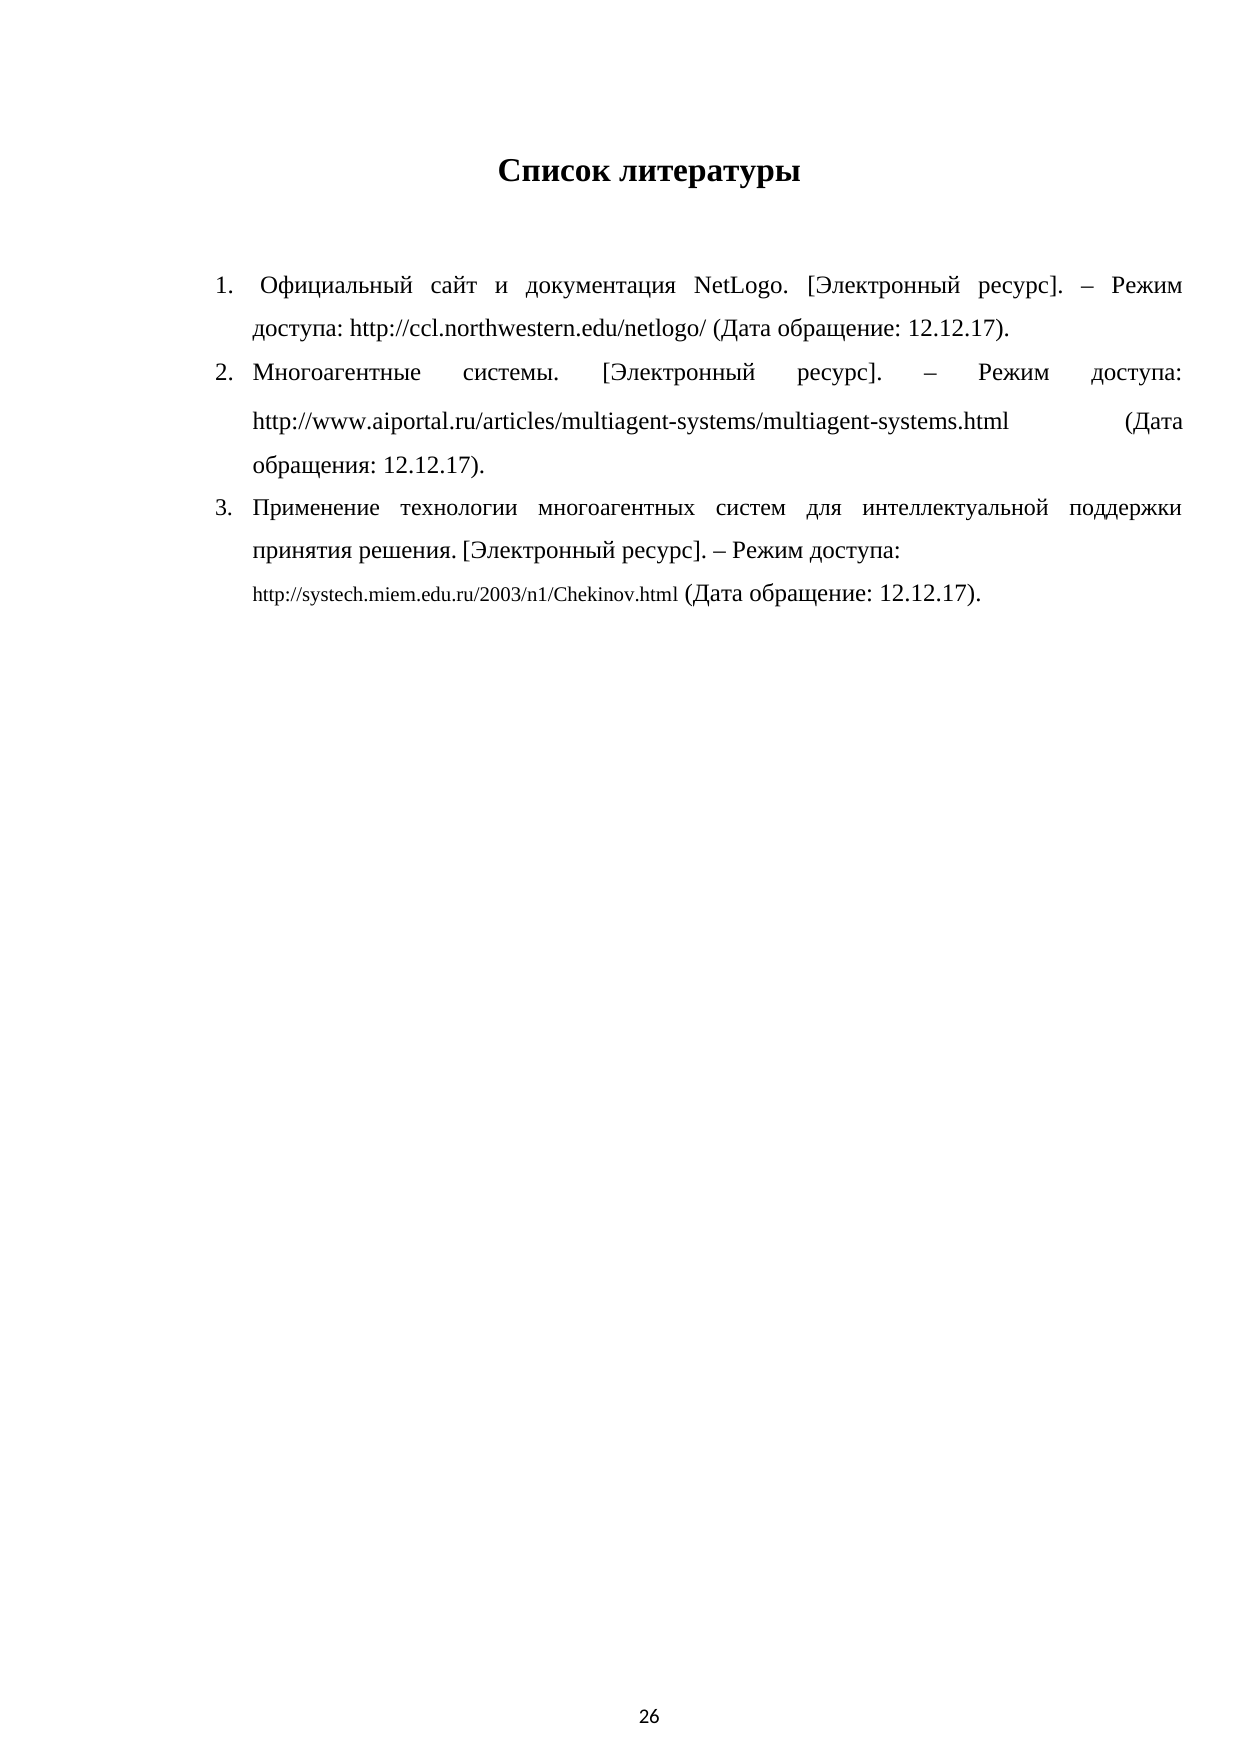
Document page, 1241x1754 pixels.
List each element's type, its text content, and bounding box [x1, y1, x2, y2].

list http://systech.miem.edu.ru/2003/n1/Chekinov.html (Дата обращение: 12.12.17). [252, 578, 1183, 607]
list Официальный сайт и документация NetLogo. [Электронный ресурс]. – Режим доступа: http://ccl.northwestern.edu/netlogo/ (Дата обращение: 12.12.17). [215, 267, 1183, 342]
list Применение технологии многоагентных систем для интеллектуальной поддержки принятия решения. [Электронный ресурс]. – Режим доступа: [215, 493, 1183, 564]
subtitle Список литературы [177, 150, 1121, 188]
list Многоагентные системы. [Электронный ресурс]. – Режим доступа: http://www.aiportal.ru/articles/multiagent-systems/multiagent-systems.html (Дата обращения: 12.12.17). [215, 357, 1183, 479]
